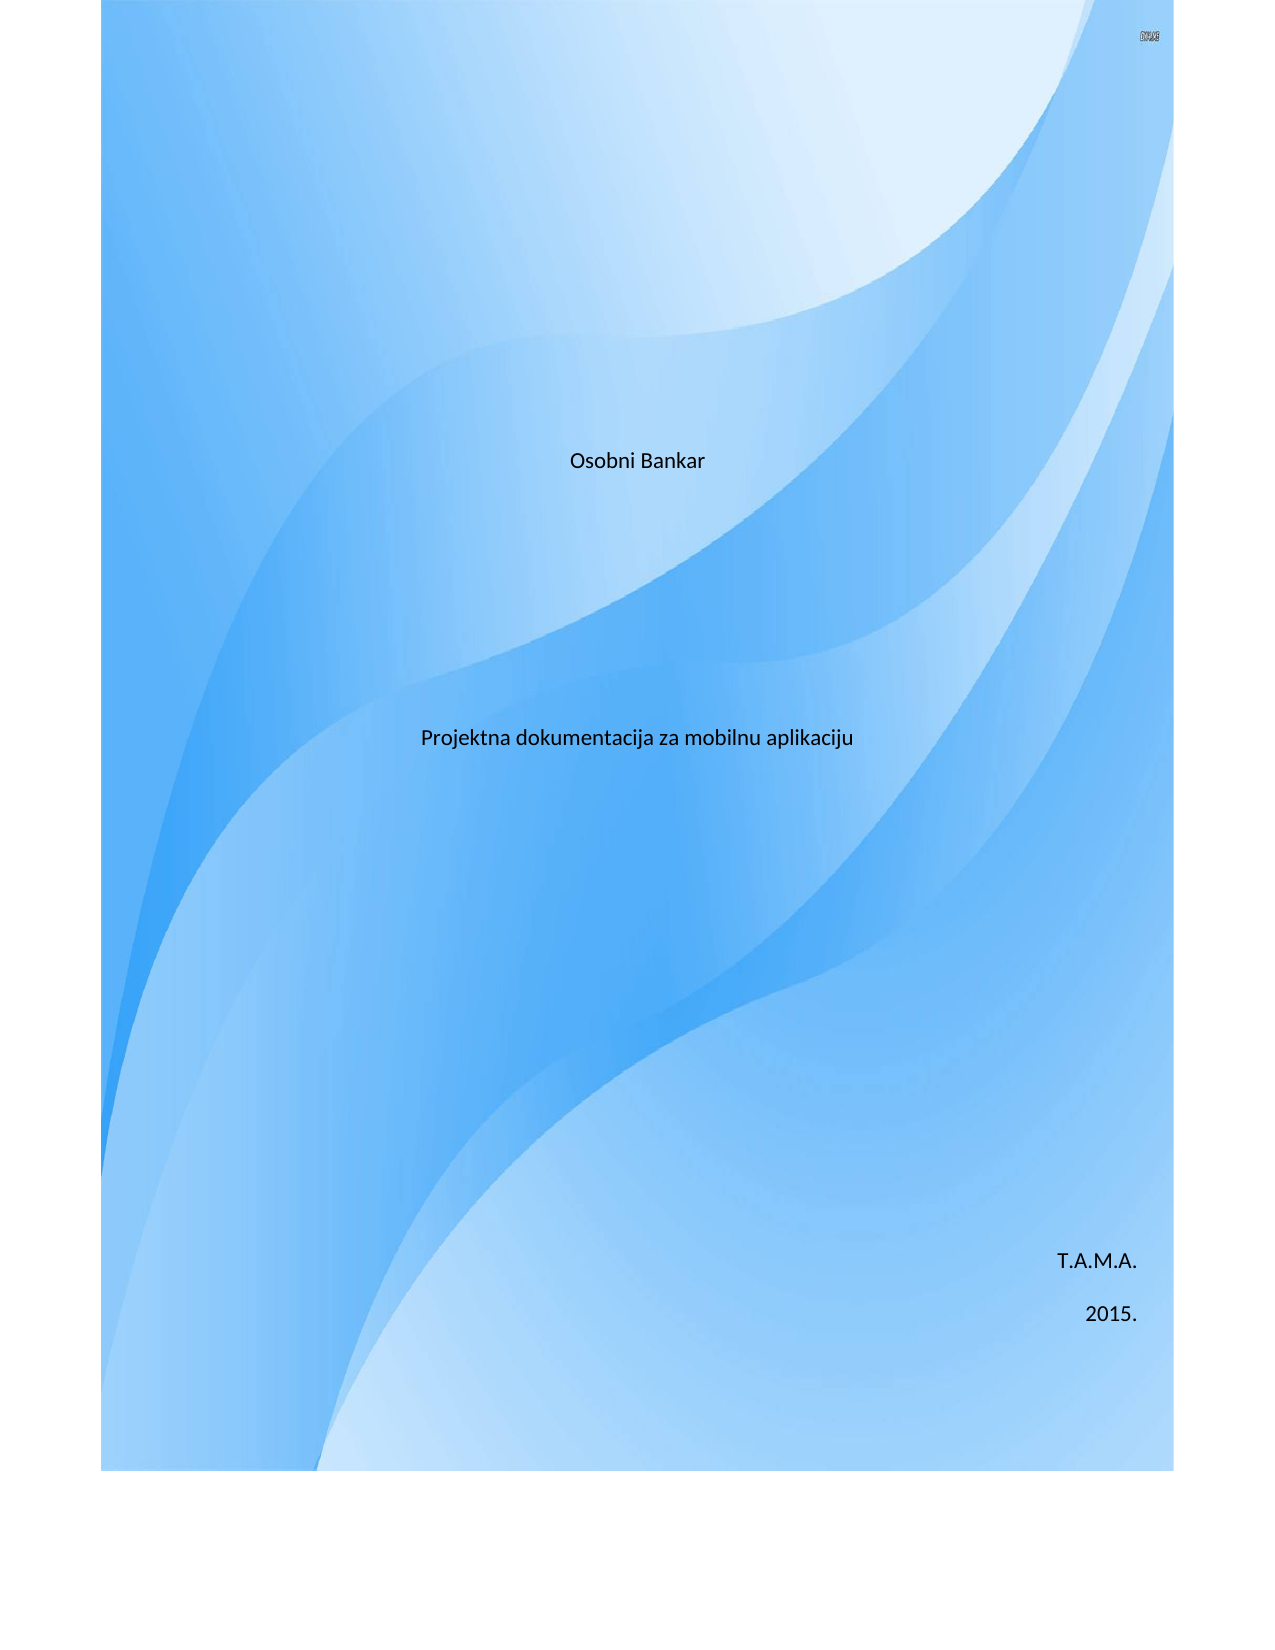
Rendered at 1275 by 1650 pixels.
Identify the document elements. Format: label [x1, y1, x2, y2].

picture [101, 0, 1174, 1471]
